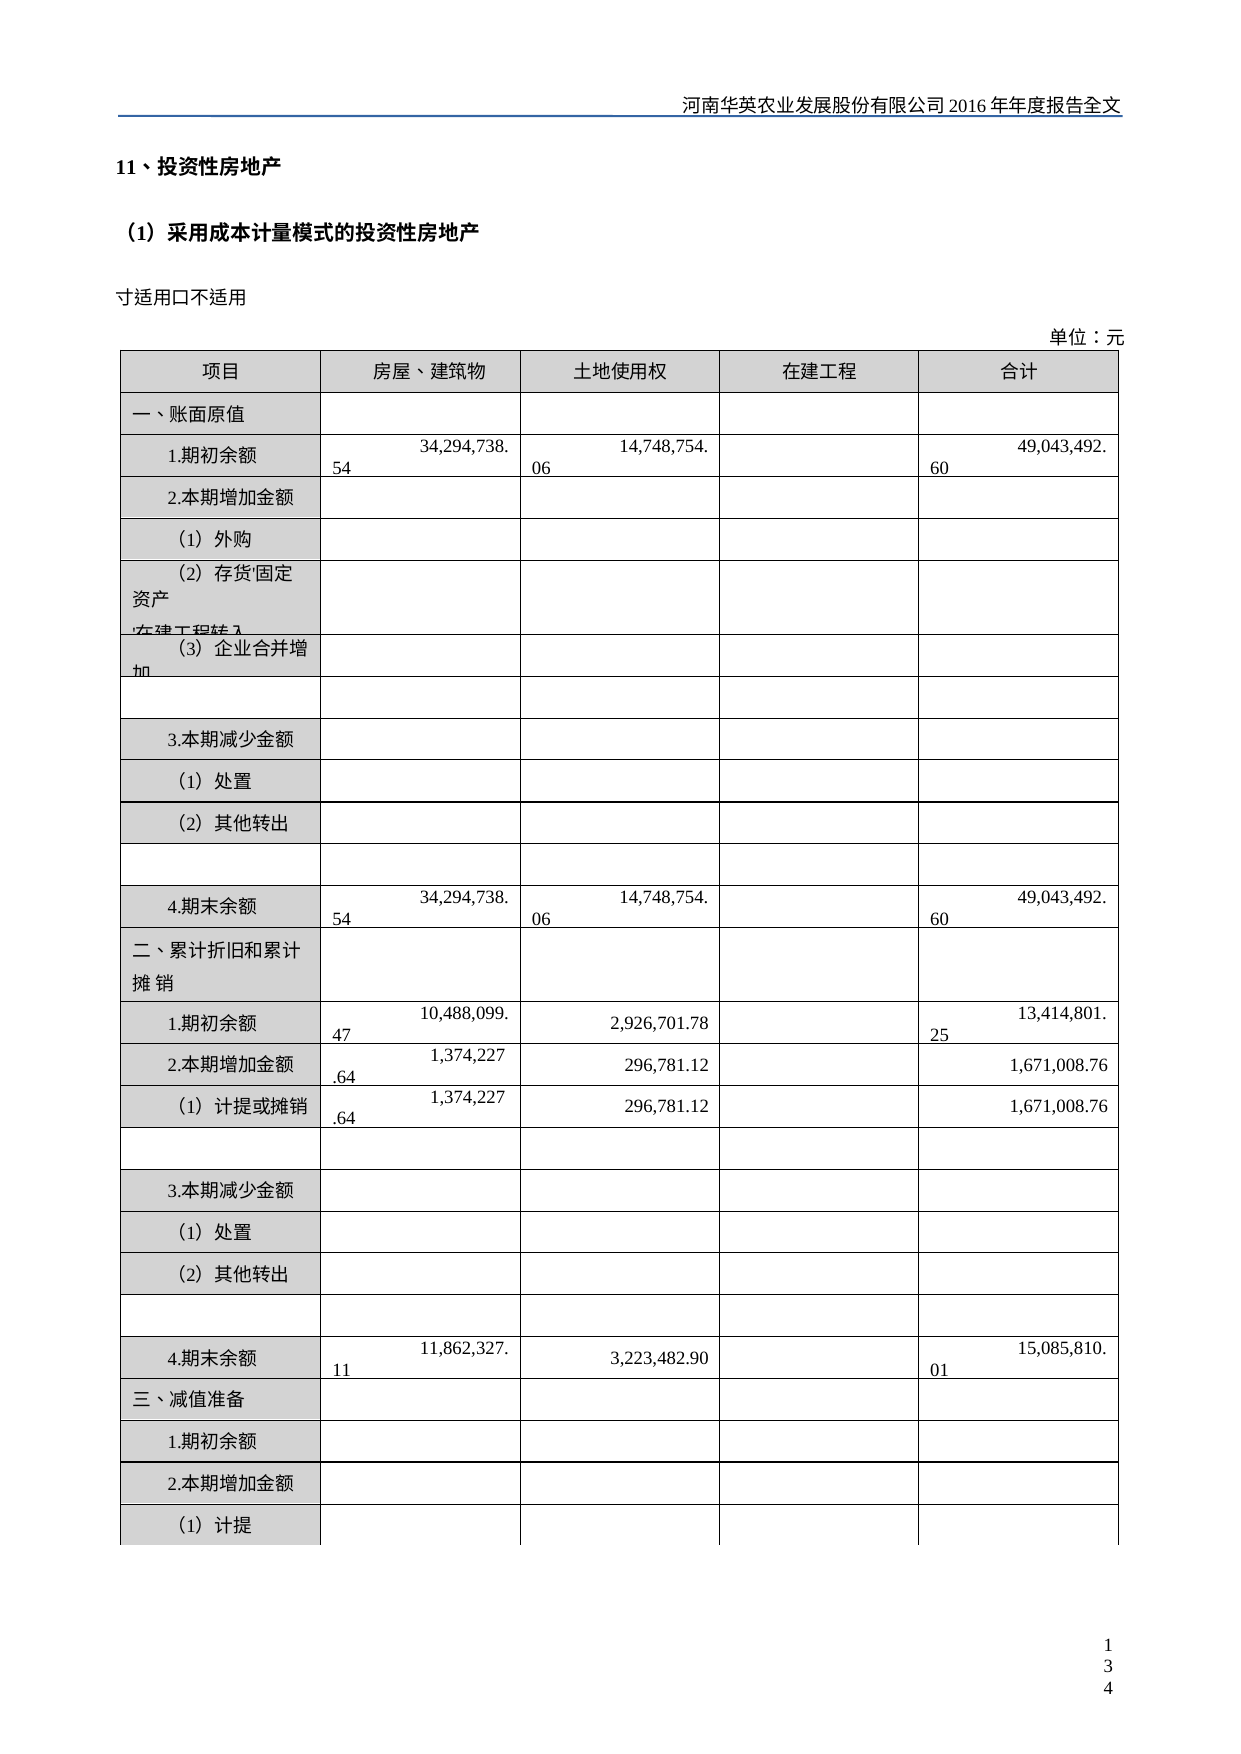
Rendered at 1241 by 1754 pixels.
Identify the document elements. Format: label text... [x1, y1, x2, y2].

text 单位：元 [115, 324, 1124, 349]
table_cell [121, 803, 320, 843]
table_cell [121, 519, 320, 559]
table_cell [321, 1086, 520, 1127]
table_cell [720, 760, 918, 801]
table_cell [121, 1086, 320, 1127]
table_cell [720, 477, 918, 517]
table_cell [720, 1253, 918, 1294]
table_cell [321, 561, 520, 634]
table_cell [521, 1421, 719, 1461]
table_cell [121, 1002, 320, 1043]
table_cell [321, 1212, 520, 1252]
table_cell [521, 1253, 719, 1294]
text 寸适用口不适用 [115, 284, 1124, 309]
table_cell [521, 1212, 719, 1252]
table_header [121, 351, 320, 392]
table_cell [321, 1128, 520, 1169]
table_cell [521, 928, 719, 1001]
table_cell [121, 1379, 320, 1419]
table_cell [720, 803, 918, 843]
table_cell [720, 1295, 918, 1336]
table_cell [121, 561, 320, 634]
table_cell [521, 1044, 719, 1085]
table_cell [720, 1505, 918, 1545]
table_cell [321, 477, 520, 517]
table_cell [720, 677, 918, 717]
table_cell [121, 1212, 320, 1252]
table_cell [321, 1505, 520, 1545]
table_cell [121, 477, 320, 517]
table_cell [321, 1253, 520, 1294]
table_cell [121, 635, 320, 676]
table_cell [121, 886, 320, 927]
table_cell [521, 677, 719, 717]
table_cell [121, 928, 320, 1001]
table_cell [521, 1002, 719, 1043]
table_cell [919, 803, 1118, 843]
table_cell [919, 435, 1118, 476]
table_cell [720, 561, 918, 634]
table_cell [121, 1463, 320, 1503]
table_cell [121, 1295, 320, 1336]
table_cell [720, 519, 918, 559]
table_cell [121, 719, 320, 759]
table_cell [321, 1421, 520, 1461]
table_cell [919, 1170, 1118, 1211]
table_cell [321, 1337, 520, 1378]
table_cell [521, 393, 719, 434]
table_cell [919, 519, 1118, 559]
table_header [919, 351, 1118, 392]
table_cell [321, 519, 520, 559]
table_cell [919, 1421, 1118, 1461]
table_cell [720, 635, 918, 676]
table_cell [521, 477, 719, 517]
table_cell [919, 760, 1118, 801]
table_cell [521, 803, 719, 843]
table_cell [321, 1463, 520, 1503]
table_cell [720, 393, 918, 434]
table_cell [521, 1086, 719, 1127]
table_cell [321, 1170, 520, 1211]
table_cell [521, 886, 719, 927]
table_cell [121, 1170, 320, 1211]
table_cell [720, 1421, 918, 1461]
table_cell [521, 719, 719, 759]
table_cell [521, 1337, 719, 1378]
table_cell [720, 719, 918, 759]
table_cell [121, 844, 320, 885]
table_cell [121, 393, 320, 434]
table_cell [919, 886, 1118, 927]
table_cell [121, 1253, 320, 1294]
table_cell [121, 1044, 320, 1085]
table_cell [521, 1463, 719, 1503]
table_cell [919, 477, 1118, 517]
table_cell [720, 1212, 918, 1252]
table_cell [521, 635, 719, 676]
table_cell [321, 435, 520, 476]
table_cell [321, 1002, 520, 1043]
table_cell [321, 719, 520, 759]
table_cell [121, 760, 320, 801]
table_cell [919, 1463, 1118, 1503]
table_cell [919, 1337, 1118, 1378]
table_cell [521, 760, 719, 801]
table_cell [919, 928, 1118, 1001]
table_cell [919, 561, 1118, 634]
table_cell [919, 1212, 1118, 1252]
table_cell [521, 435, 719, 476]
text （1）采用成本计量模式的投资性房地产 [115, 218, 1124, 246]
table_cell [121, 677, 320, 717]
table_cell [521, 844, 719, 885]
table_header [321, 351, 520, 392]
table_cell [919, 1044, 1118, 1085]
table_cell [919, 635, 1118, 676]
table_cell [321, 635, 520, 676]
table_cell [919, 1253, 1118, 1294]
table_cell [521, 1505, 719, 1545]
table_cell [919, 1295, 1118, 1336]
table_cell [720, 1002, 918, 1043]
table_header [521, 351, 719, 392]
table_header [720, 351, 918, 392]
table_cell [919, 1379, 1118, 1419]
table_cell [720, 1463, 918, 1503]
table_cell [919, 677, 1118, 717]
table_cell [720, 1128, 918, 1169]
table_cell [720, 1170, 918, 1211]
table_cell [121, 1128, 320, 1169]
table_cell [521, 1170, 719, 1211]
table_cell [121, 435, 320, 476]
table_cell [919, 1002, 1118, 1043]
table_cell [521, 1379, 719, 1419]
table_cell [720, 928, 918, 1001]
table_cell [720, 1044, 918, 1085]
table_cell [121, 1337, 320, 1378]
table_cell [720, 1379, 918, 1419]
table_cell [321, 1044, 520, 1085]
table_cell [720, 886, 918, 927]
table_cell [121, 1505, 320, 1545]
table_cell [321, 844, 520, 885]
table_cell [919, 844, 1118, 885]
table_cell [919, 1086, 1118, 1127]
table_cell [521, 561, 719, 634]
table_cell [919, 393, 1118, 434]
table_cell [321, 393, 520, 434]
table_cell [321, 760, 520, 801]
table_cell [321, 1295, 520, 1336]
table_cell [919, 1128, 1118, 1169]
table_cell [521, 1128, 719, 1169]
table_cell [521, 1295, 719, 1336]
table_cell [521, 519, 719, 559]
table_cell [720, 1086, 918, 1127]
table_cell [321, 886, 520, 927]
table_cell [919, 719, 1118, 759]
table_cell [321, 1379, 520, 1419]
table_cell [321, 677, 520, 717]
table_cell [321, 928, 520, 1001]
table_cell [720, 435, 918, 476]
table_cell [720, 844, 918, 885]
text 11、投资性房地产 [115, 152, 1124, 181]
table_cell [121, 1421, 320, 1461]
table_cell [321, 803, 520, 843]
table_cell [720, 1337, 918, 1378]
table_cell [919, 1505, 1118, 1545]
